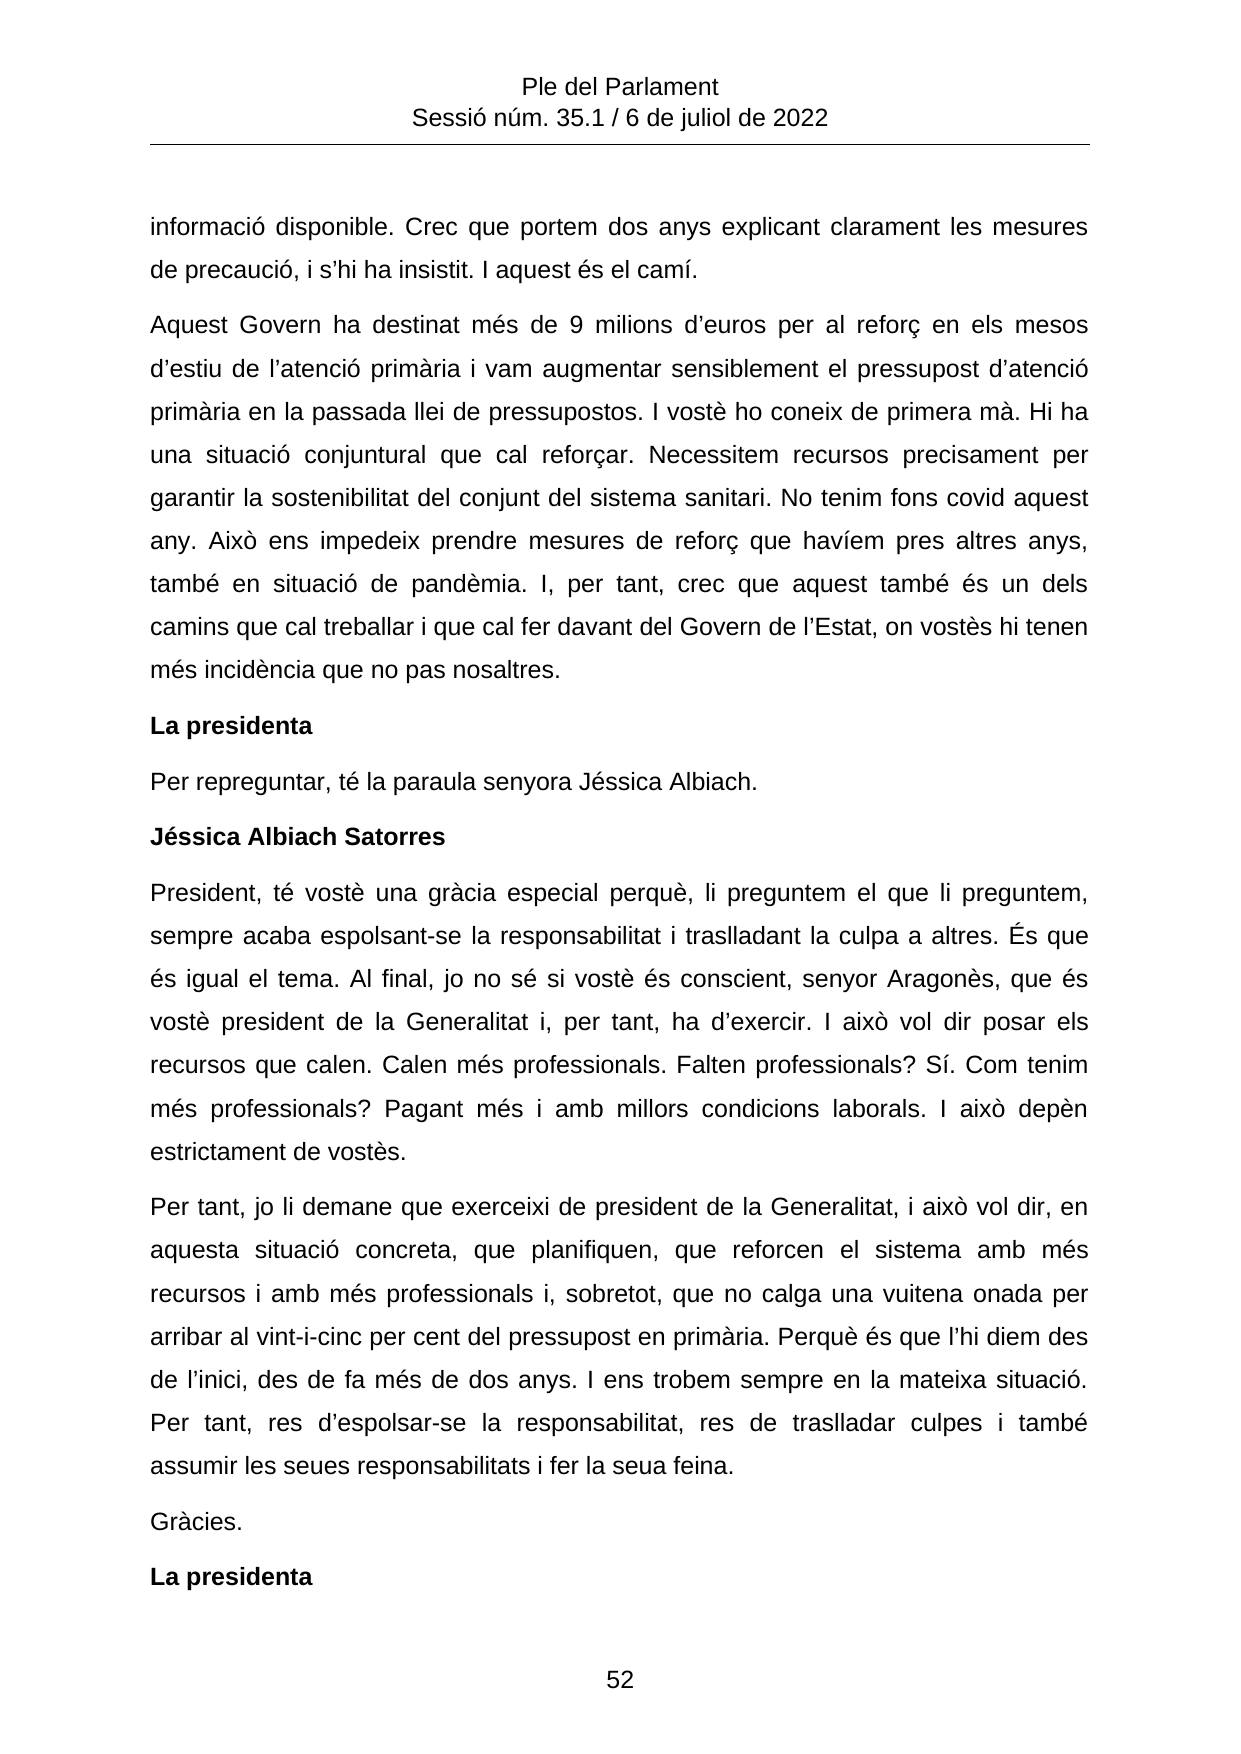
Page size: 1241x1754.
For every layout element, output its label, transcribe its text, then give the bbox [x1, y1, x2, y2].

text La presidenta [150, 1562, 1090, 1591]
text Aquest Govern ha destinat més de 9 milions d’euros per al reforç en els mesos d’estiu de l’atenció primària i vam augmentar sensiblement el pressupost d’atenció primària en la passada llei de pressupostos. I vostè ho coneix de primera mà. Hi ha una situació conjuntural que cal reforçar. Necessitem recursos precisament per garantir la sostenibilitat del conjunt del sistema sanitari. No tenim fons covid aquest any. Això ens impedeix prendre mesures de reforç que havíem pres altres anys, també en situació de pandèmia. I, per tant, crec que aquest també és un dels camins que cal treballar i que cal fer davant del Govern de l’Estat, on vostès hi tenen més incidència que no pas nosaltres. [150, 311, 1090, 684]
text Per repreguntar, té la paraula senyora Jéssica Albiach. [150, 767, 1090, 796]
text Jéssica Albiach Satorres [150, 822, 1090, 851]
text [150, 212, 1090, 284]
text President, té vostè una gràcia especial perquè, li preguntem el que li preguntem, sempre acaba espolsant-se la responsabilitat i traslladant la culpa a altres. És que és igual el tema. Al final, jo no sé si vostè és conscient, senyor Aragonès, que és vostè president de la Generalitat i, per tant, ha d’exercir. I això vol dir posar els recursos que calen. Calen més professionals. Falten professionals? Sí. Com tenim més professionals? Pagant més i amb millors condicions laborals. I això depèn estrictament de vostès. [150, 878, 1090, 1166]
text Per tant, jo li demane que exerceixi de president de la Generalitat, i això vol dir, en aquesta situació concreta, que planifiquen, que reforcen el sistema amb més recursos i amb més professionals i, sobretot, que no calga una vuitena onada per arribar al vint-i-cinc per cent del pressupost en primària. Perquè és que l’hi diem des de l’inici, des de fa més de dos anys. I ens trobem sempre en la mateixa situació. Per tant, res d’espolsar-se la responsabilitat, res de traslladar culpes i també assumir les seues responsabilitats i fer la seua feina. [150, 1192, 1090, 1480]
text La presidenta [150, 711, 1090, 740]
text Gràcies. [150, 1507, 1090, 1536]
